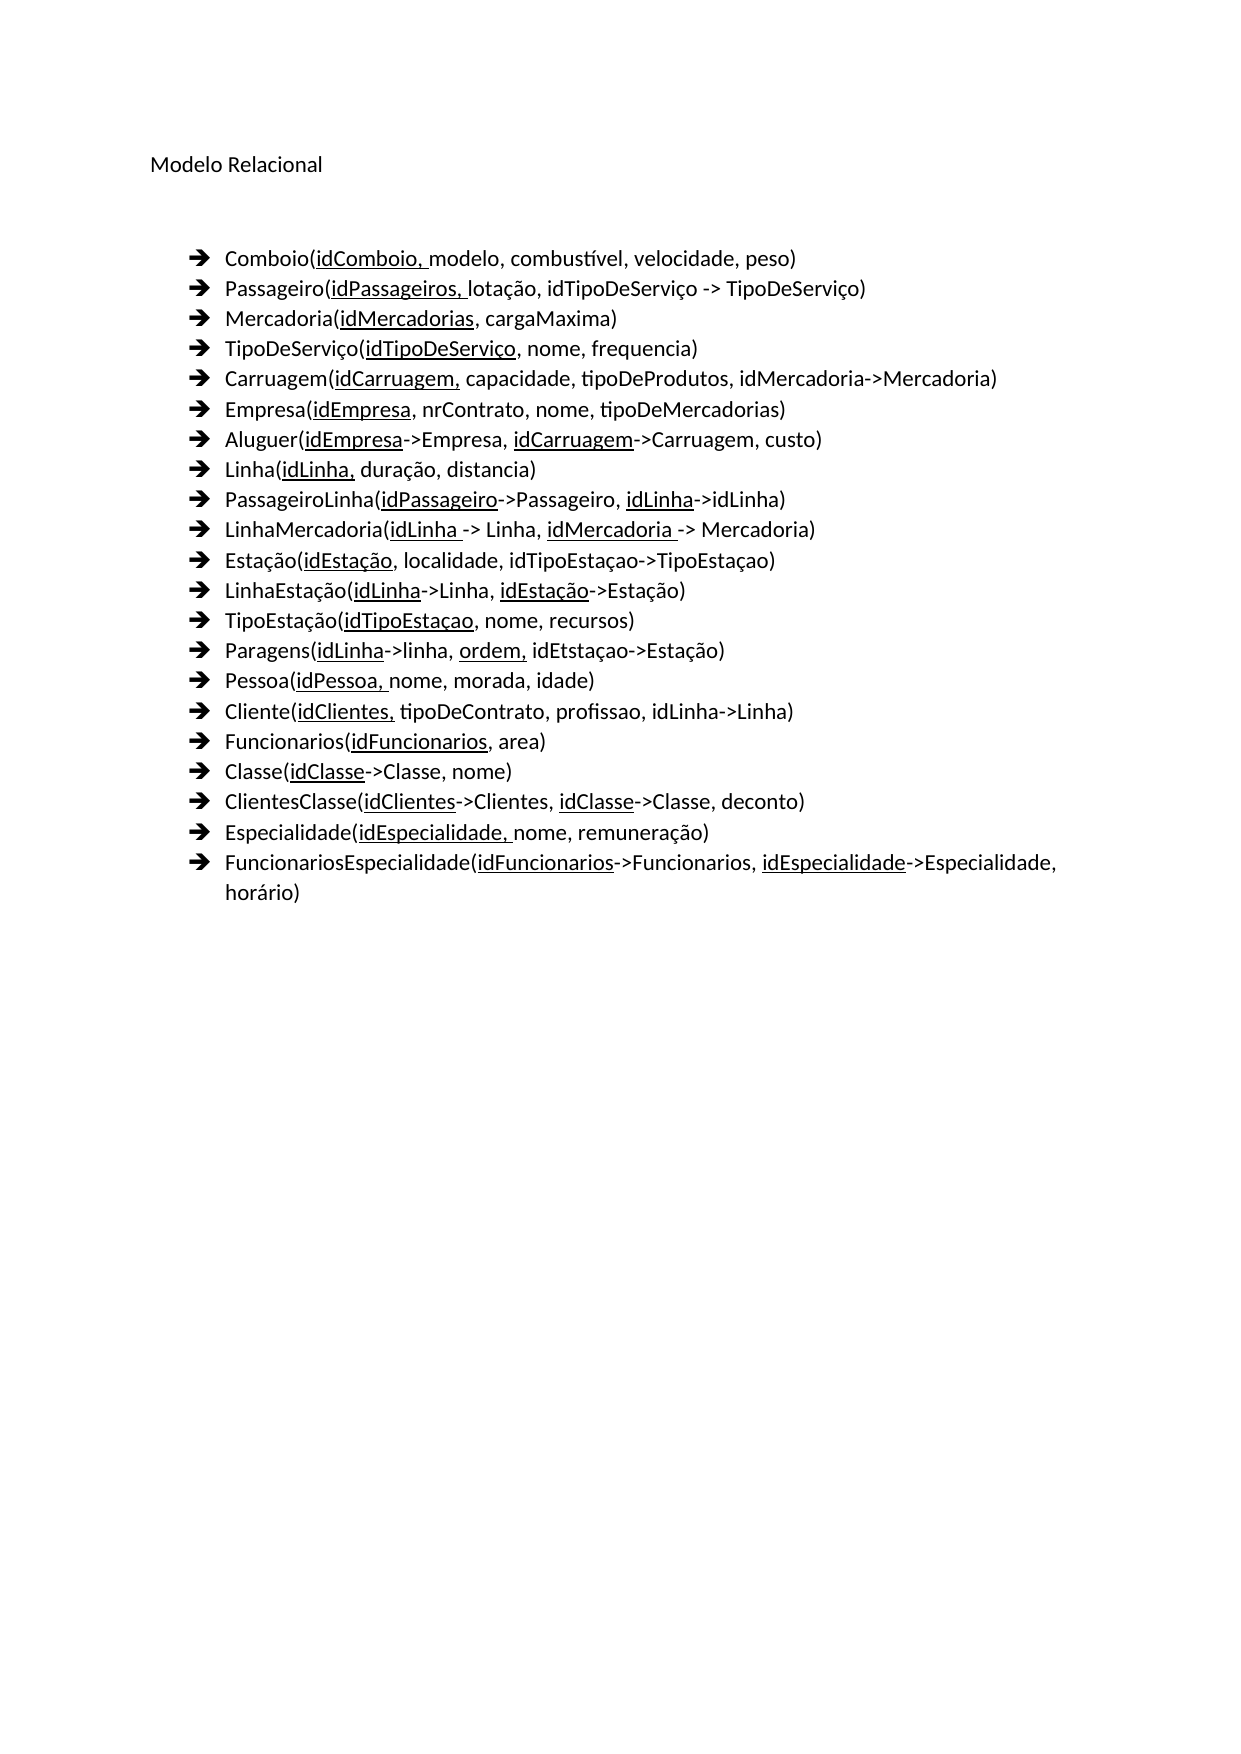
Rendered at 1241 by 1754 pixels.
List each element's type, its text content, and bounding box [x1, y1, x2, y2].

list Especialidade(idEspecialidade, nome, remuneração) [187, 818, 1090, 846]
text Modelo Relacional [150, 150, 1090, 178]
list Paragens(idLinha->linha, ordem, idEtstaçao->Estação) [187, 636, 1090, 664]
list TipoEstação(idTipoEstaçao, nome, recursos) [187, 606, 1090, 634]
list Mercadoria(idMercadorias, cargaMaxima) [187, 304, 1090, 332]
list Cliente(idClientes, tipoDeContrato, profissao, idLinha->Linha) [187, 697, 1090, 725]
list Classe(idClasse->Classe, nome) [187, 757, 1090, 785]
list TipoDeServiço(idTipoDeServiço, nome, frequencia) [187, 334, 1090, 362]
list Aluguer(idEmpresa->Empresa, idCarruagem->Carruagem, custo) [187, 425, 1090, 453]
list Pessoa(idPessoa, nome, morada, idade) [187, 667, 1090, 695]
list ClientesClasse(idClientes->Clientes, idClasse->Classe, deconto) [187, 787, 1090, 816]
list FuncionariosEspecialidade(idFuncionarios->Funcionarios, idEspecialidade->Especialidade, horário) [187, 848, 1090, 906]
list Passageiro(idPassageiros, lotação, idTipoDeServiço -> TipoDeServiço) [187, 274, 1090, 302]
list Estação(idEstação, localidade, idTipoEstaçao->TipoEstaçao) [187, 546, 1090, 574]
list Carruagem(idCarruagem, capacidade, tipoDeProdutos, idMercadoria->Mercadoria) [187, 364, 1090, 393]
list Empresa(idEmpresa, nrContrato, nome, tipoDeMercadorias) [187, 395, 1090, 423]
list PassageiroLinha(idPassageiro->Passageiro, idLinha->idLinha) [187, 485, 1090, 513]
list Comboio(idComboio, modelo, combustível, velocidade, peso) [187, 244, 1090, 272]
list LinhaEstação(idLinha->Linha, idEstação->Estação) [187, 576, 1090, 604]
list Linha(idLinha, duração, distancia) [187, 455, 1090, 483]
list LinhaMercadoria(idLinha -> Linha, idMercadoria -> Mercadoria) [187, 516, 1090, 544]
list Funcionarios(idFuncionarios, area) [187, 727, 1090, 755]
